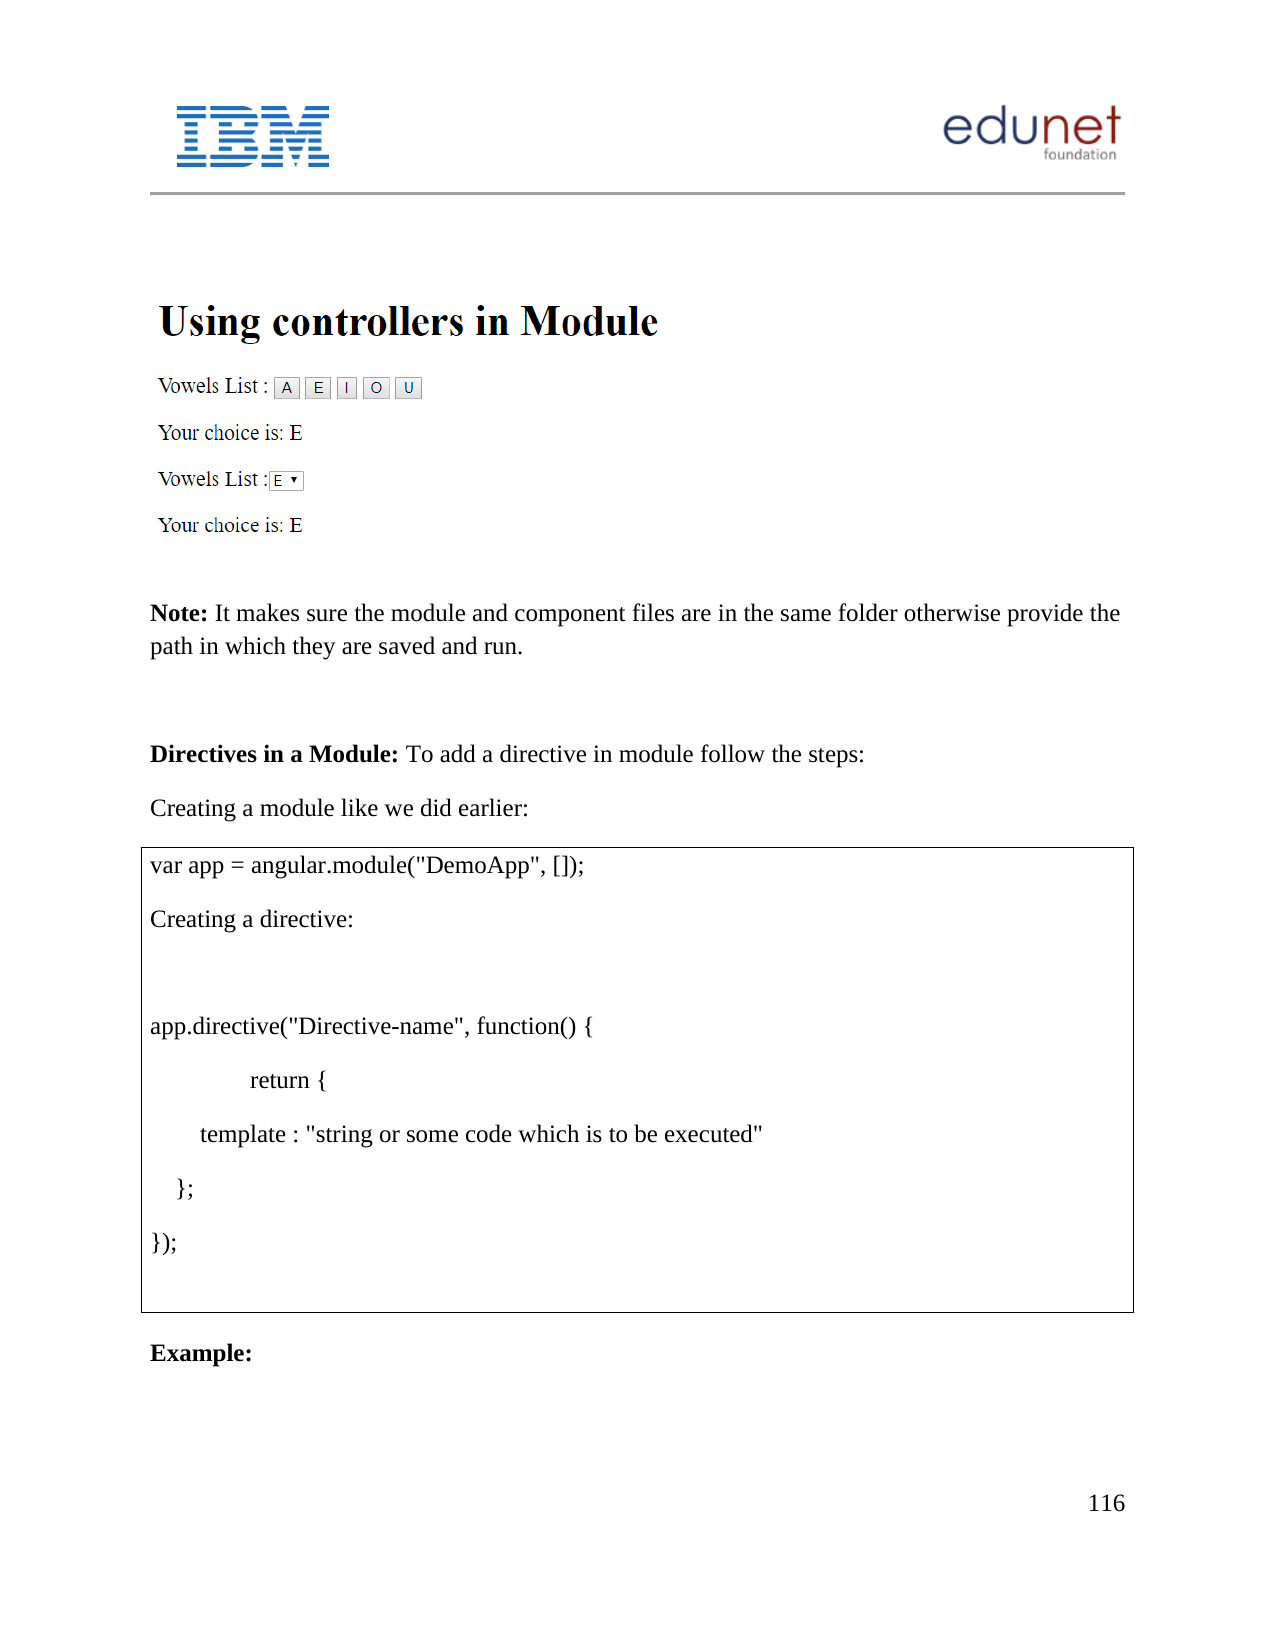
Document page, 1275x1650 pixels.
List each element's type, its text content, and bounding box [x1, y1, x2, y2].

picture [150, 299, 672, 574]
text Directives in a Module: To add a directive in module follow the steps: [150, 739, 1125, 768]
text template : "string or some code which is to be executed" [142, 1116, 1133, 1148]
text Note: It makes sure the module and component files are in the same folder otherwise provide the path in which they are saved and run. [150, 598, 1125, 660]
text }); [142, 1224, 1133, 1256]
text Example: [150, 1338, 1125, 1366]
text return { [142, 1062, 1133, 1094]
text Creating a module like we did earlier: [150, 793, 1125, 822]
picture [941, 95, 1125, 167]
picture [176, 106, 329, 167]
text Creating a directive: [142, 901, 1133, 932]
text app.directive("Directive-name", function() { [142, 1008, 1133, 1040]
text }; [142, 1170, 1133, 1202]
text var app = angular.module("DemoApp", []); [142, 848, 1133, 879]
